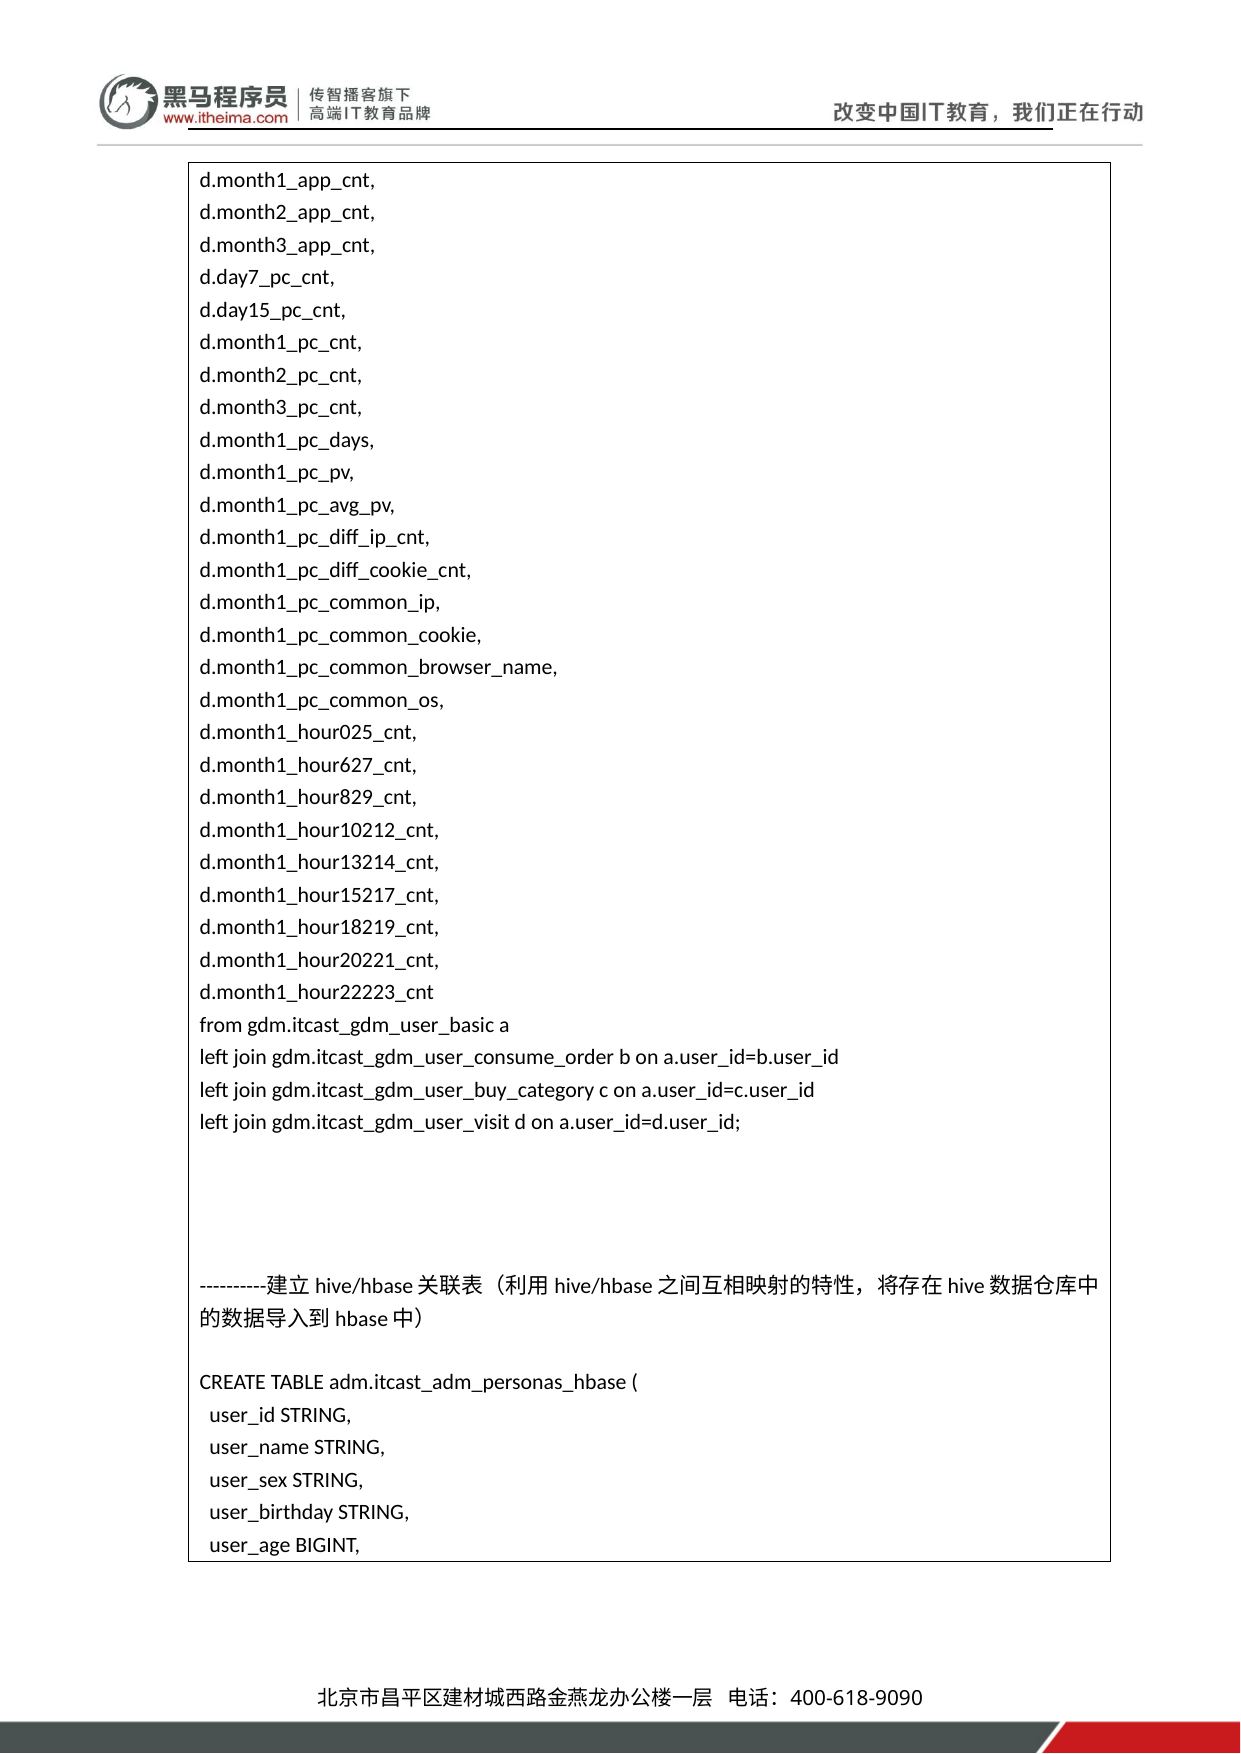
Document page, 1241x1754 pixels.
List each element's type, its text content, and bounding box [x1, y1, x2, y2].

picture [0, 1662, 1241, 1753]
picture [0, 3, 1241, 153]
